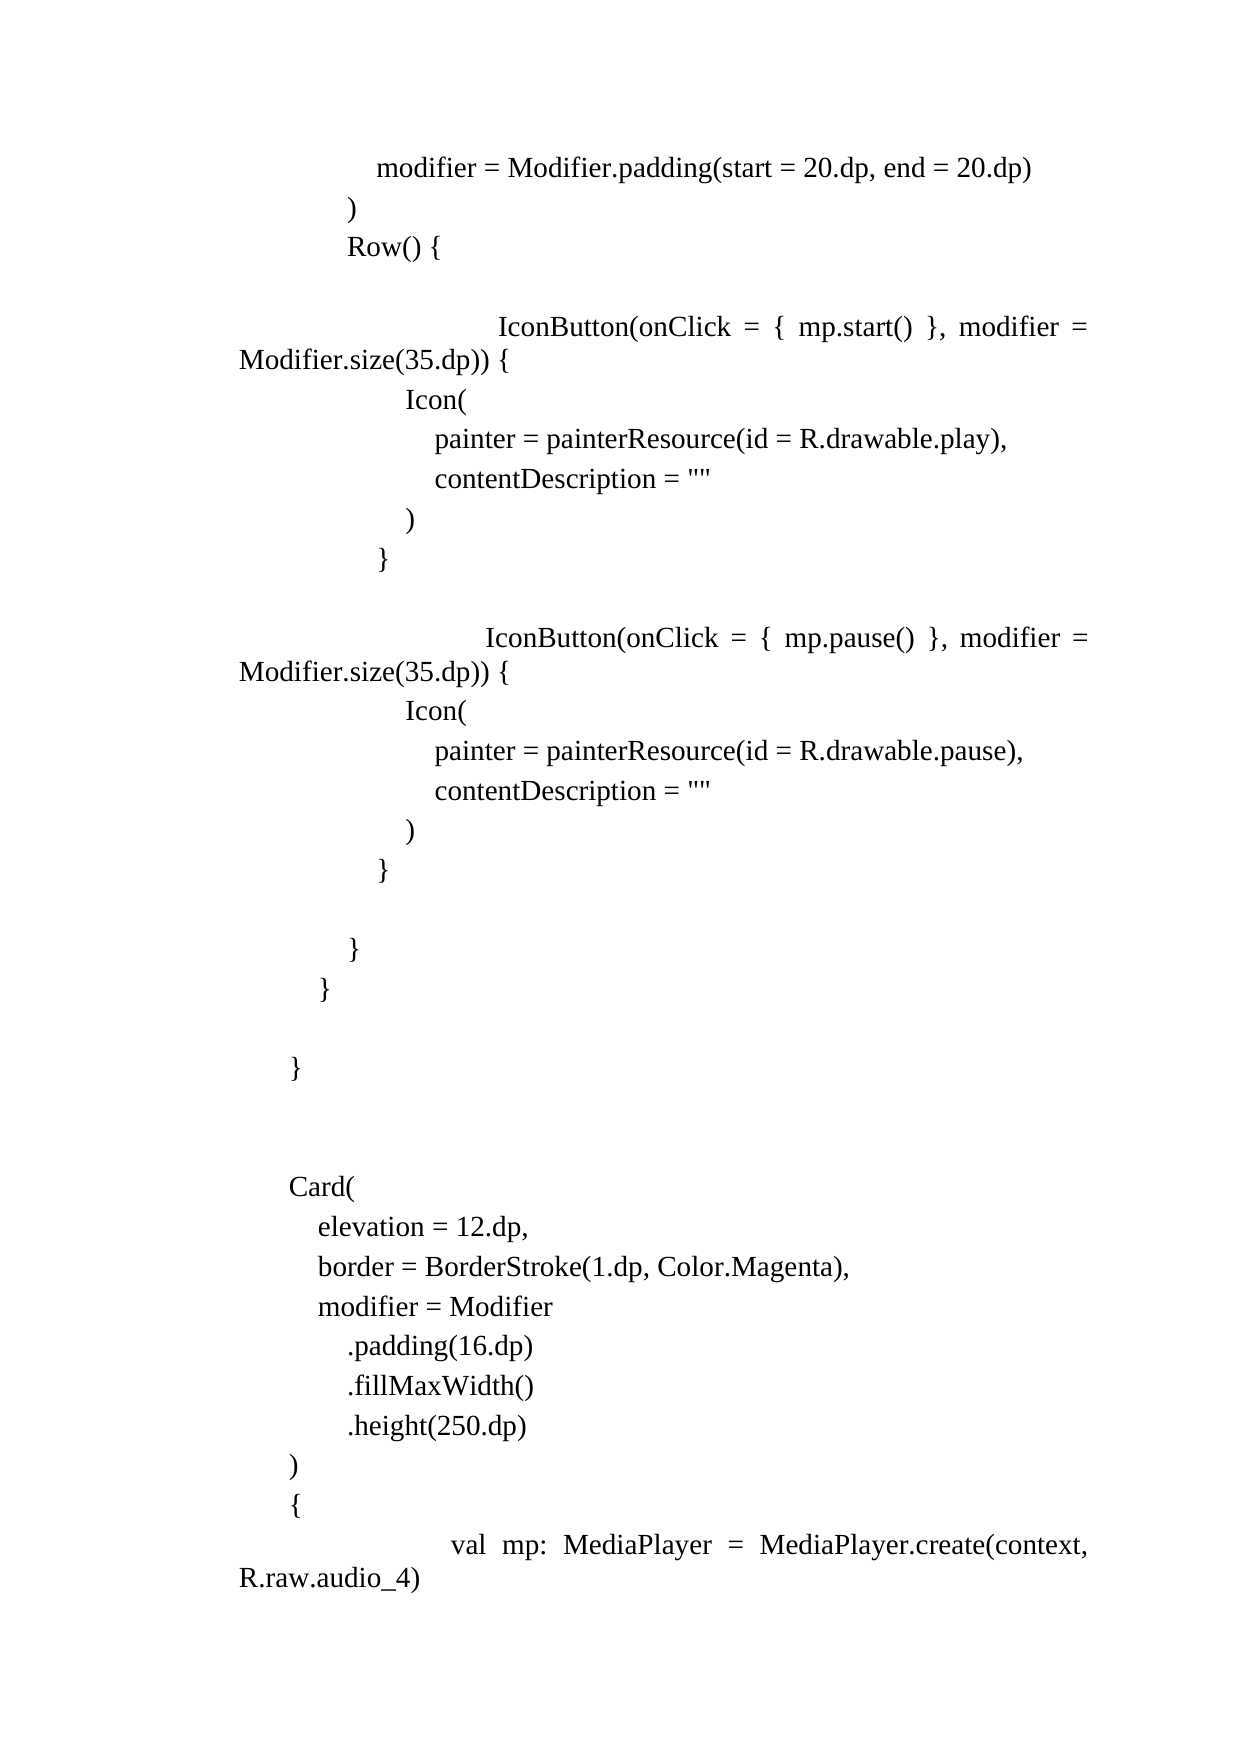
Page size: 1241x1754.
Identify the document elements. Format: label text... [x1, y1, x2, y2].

subtitle modifier = Modifier.padding(start = 20.dp, end = 20.dp) [201, 150, 1090, 183]
subtitle .fillMaxWidth() [201, 1368, 1090, 1402]
subtitle painter = painterResource(id = R.drawable.pause), [201, 733, 1090, 767]
subtitle ) [201, 812, 1090, 846]
subtitle .height(250.dp) [201, 1408, 1090, 1441]
subtitle contentDescription = "" [201, 773, 1090, 806]
subtitle Row() { [201, 229, 1090, 263]
subtitle Icon( [201, 382, 1090, 416]
subtitle } [201, 852, 1090, 886]
subtitle val mp: MediaPlayer = MediaPlayer.create(context, R.raw.audio_4) [201, 1527, 1090, 1594]
subtitle ) [201, 501, 1090, 534]
subtitle { [201, 1487, 1090, 1521]
subtitle IconButton(onClick = { mp.pause() }, modifier = Modifier.size(35.dp)) { [201, 620, 1090, 687]
subtitle Icon( [201, 693, 1090, 727]
subtitle modifier = Modifier [201, 1289, 1090, 1322]
subtitle ) [201, 190, 1090, 223]
subtitle } [201, 931, 1090, 965]
subtitle painter = painterResource(id = R.drawable.play), [201, 422, 1090, 455]
subtitle ) [201, 1447, 1090, 1481]
subtitle } [201, 541, 1090, 574]
subtitle Card( [201, 1169, 1090, 1203]
subtitle IconButton(onClick = { mp.start() }, modifier = Modifier.size(35.dp)) { [201, 309, 1090, 376]
subtitle contentDescription = "" [201, 461, 1090, 495]
subtitle } [201, 971, 1090, 1005]
subtitle elevation = 12.dp, [201, 1209, 1090, 1243]
subtitle border = BorderStroke(1.dp, Color.Magenta), [201, 1249, 1090, 1282]
subtitle .padding(16.dp) [201, 1328, 1090, 1362]
subtitle } [201, 1051, 1090, 1084]
